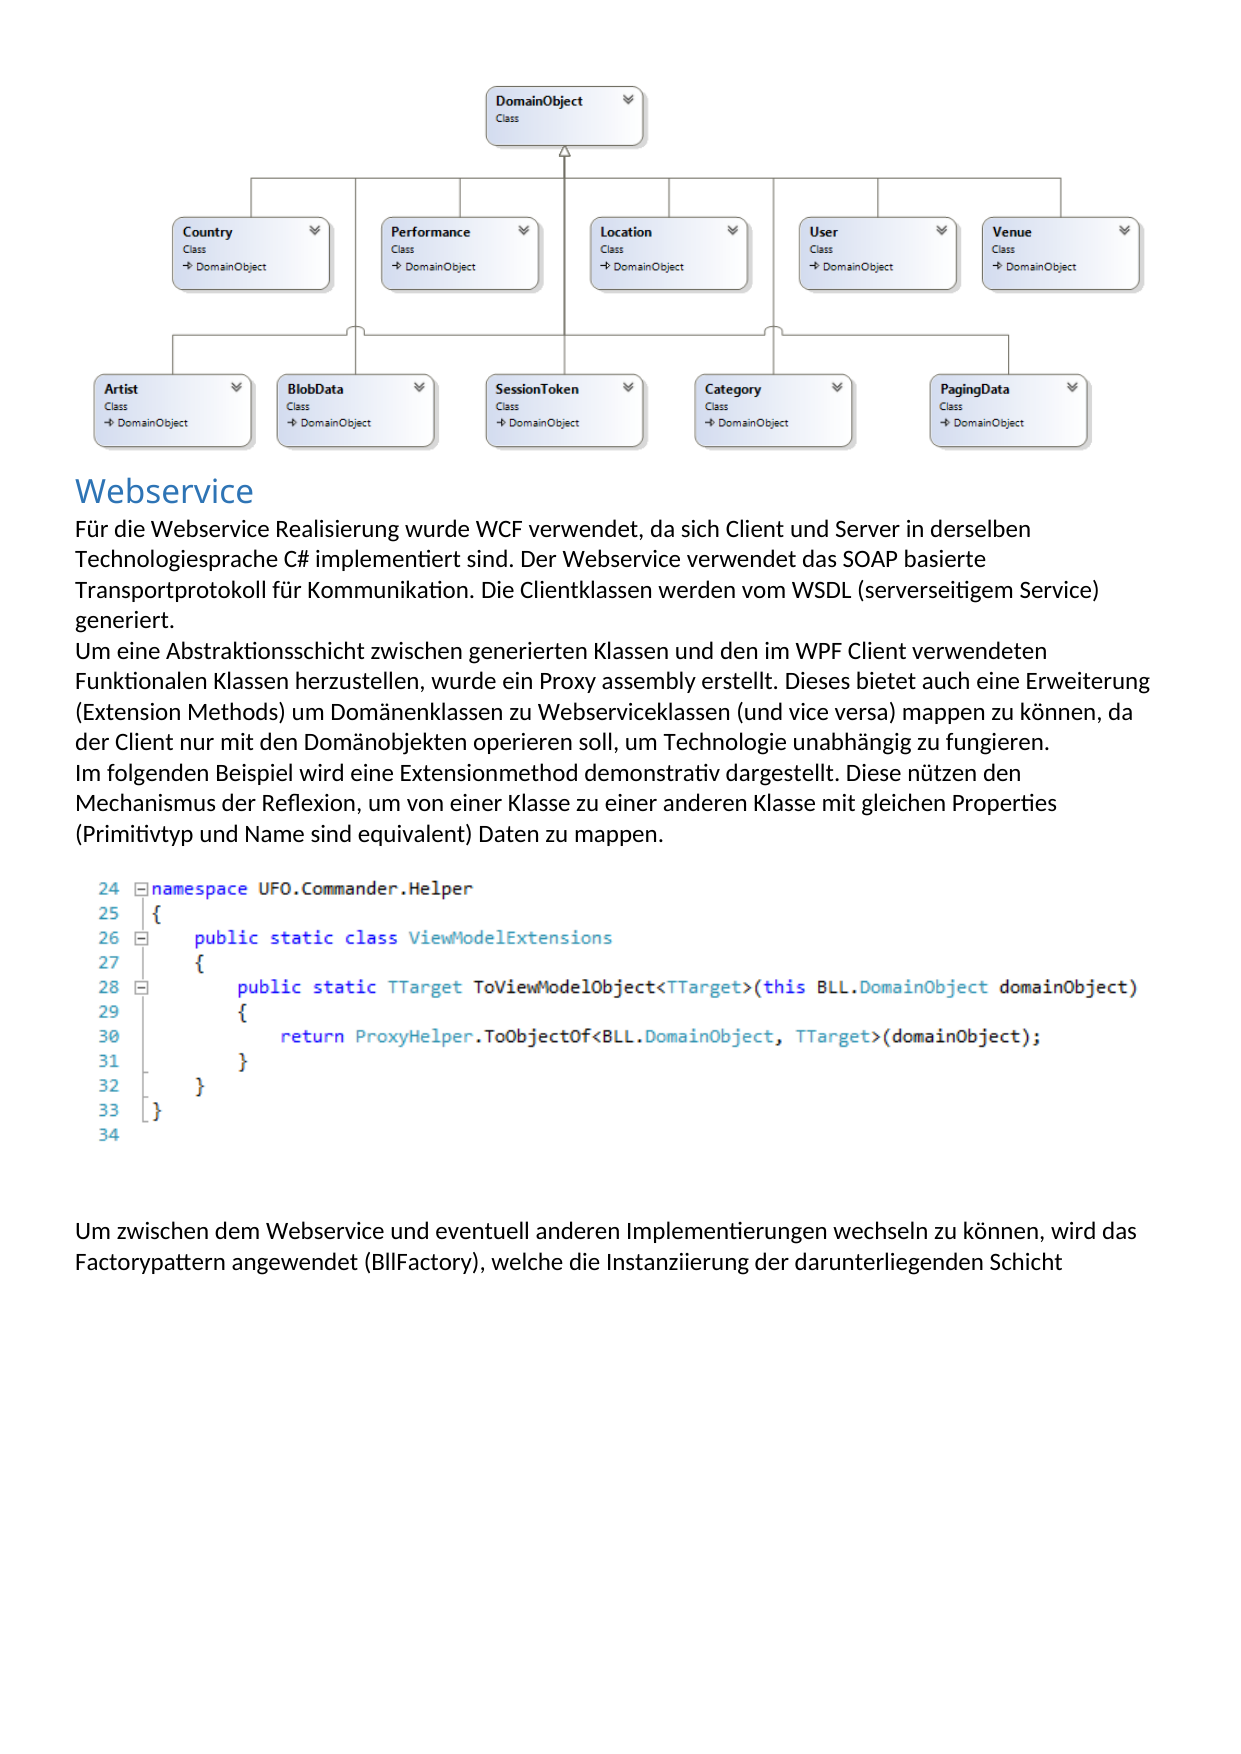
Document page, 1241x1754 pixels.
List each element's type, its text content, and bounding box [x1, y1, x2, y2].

text Für die Webservice Realisierung wurde WCF verwendet, da sich Client und Server in derselben Technologiesprache C# implementiert sind. Der Webservice verwendet das SOAP basierte Transportprotokoll für Kommunikation. Die Clientklassen werden vom WSDL (serverseitigem Service) generiert. [75, 513, 1165, 635]
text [75, 1215, 1165, 1276]
text Im folgenden Beispiel wird eine Extensionmethod demonstrativ dargestellt. Diese nützen den Mechanismus der Reflexion, um von einer Klasse zu einer anderen Klasse mit gleichen Properties (Primitivtyp und Name sind equivalent) Daten zu mappen. [75, 757, 1165, 848]
text Um eine Abstraktionsschicht zwischen generierten Klassen und den im WPF Client verwendeten Funktionalen Klassen herzustellen, wurde ein Proxy assembly erstellt. Dieses bietet auch eine Erweiterung (Extension Methods) um Domänenklassen zu Webserviceklassen (und vice versa) mappen zu können, da der Client nur mit den Domänobjekten operieren soll, um Technologie unabhängig zu fungieren. [75, 635, 1165, 757]
picture [75, 879, 1165, 1155]
picture [75, 75, 1164, 468]
